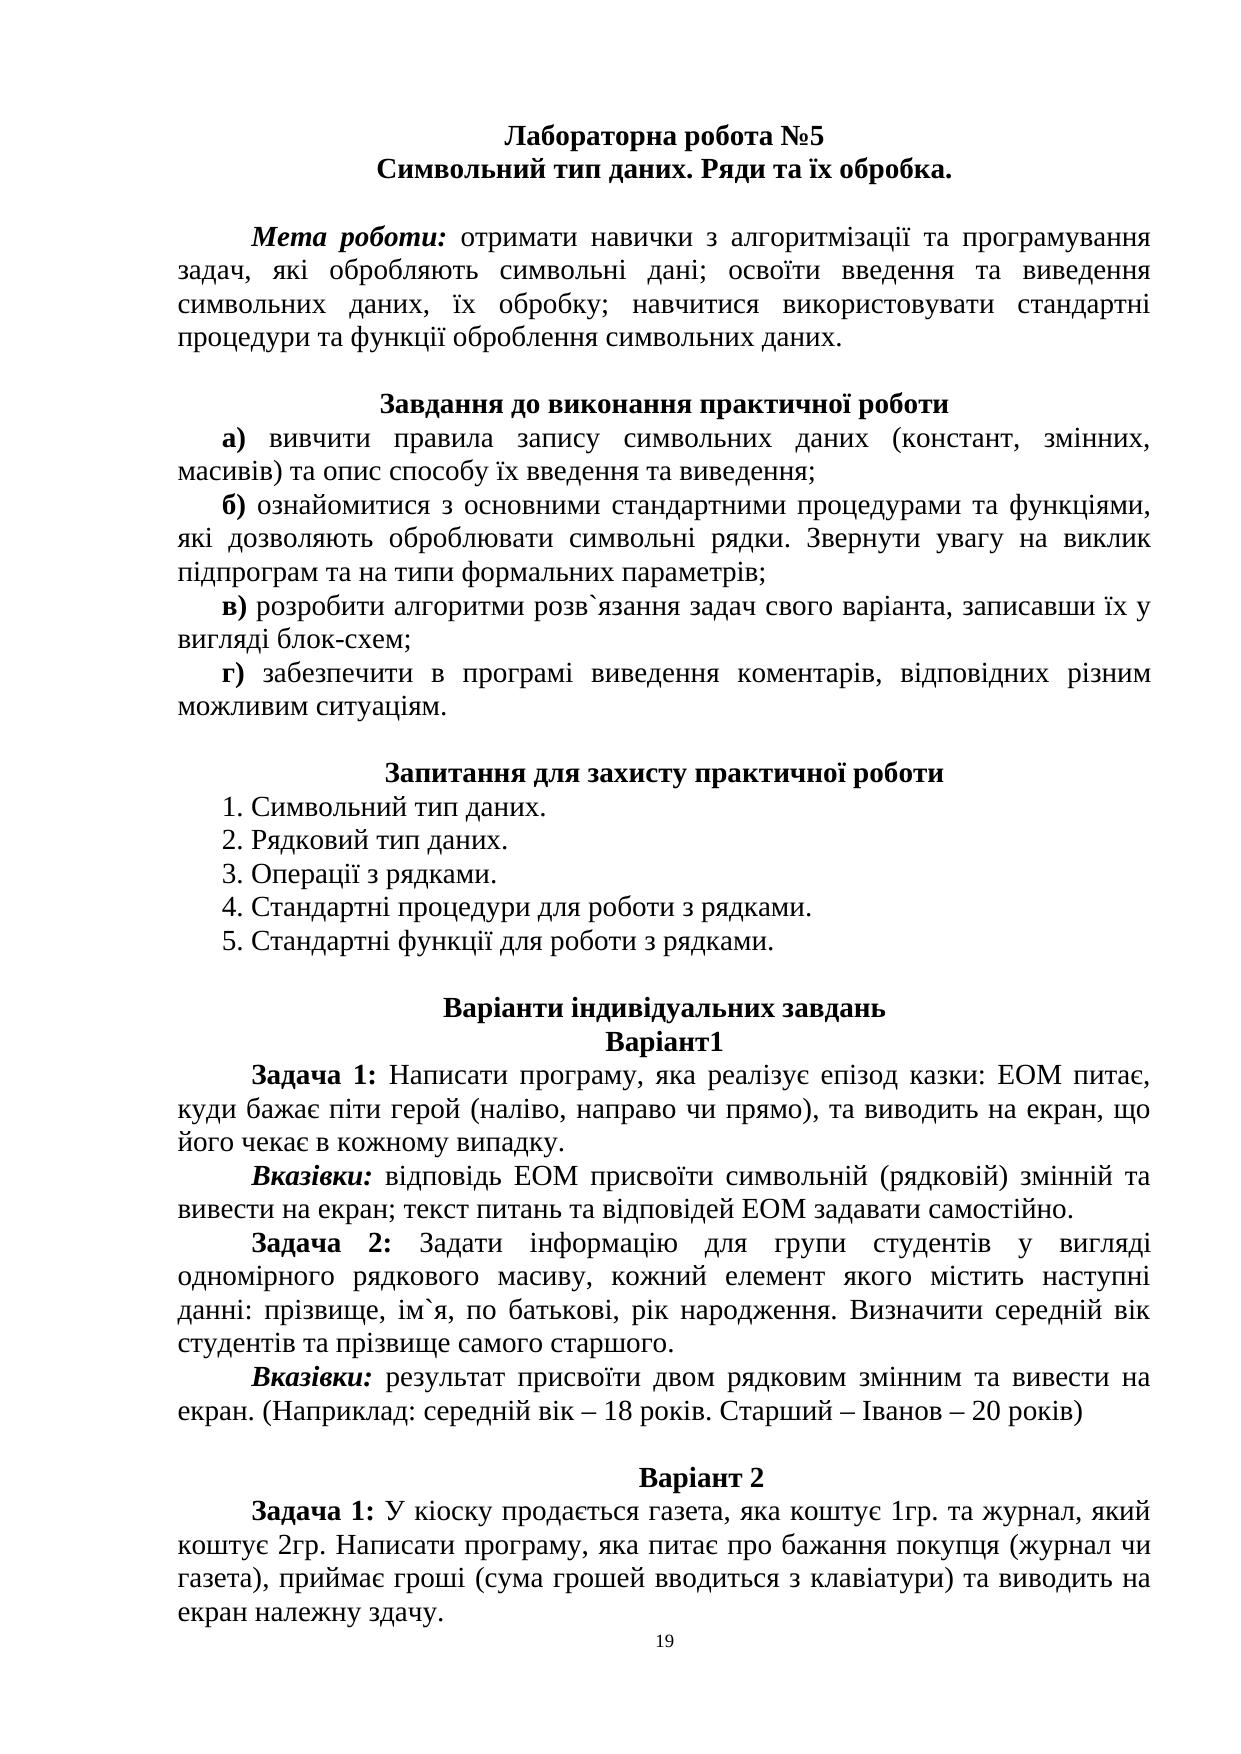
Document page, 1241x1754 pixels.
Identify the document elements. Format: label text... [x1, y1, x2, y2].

text Символьний тип даних. Ряди та їх обробка. [177, 152, 1152, 185]
text а) вивчити правила запису символьних даних (констант, змінних, масивів) та опис способу їх введення та виведення; [177, 420, 1152, 487]
text Варіанти індивідуальних завдань [177, 990, 1152, 1024]
text Вказівки: відповідь ЕОМ присвоїти символьній (рядковій) змінній та вивести на екран; текст питань та відповідей ЕОМ задавати самостійно. [177, 1158, 1152, 1225]
text Мета роботи: отримати навички з алгоритмізації та програмування задач, які обробляють символьні дані; освоїти введення та виведення символьних даних, їх обробку; навчитися використовувати стандартні процедури та функції оброблення символьних даних. [177, 219, 1152, 353]
text 3. Операції з рядками. [177, 856, 1152, 889]
text Задача 2: Задати інформацію для групи студентів у вигляді одномірного рядкового масиву, кожний елемент якого містить наступні данні: прізвище, ім`я, по батькові, рік народження. Визначити середній вік студентів та прізвище самого старшого. [177, 1225, 1152, 1359]
text 2. Рядковий тип даних. [177, 822, 1152, 856]
text в) розробити алгоритми розв`язання задач свого варіанта, записавши їх у вигляді блок-схем; [177, 588, 1152, 655]
text 5. Стандартні функції для роботи з рядками. [177, 923, 1152, 957]
text Варіант1 [177, 1024, 1152, 1057]
text 1. Символьний тип даних. [177, 789, 1152, 822]
text б) ознайомитися з основними стандартними процедурами та функціями, які дозволяють оброблювати символьні рядки. Звернути увагу на виклик підпрограм та на типи формальних параметрів; [177, 487, 1152, 588]
text Задача 1: У кіоску продається газета, яка коштує 1гр. та журнал, який коштує 2гр. Написати програму, яка питає про бажання покупця (журнал чи газета), приймає гроші (сума грошей вводиться з клавіатури) та виводить на екран належну здачу. [177, 1493, 1152, 1627]
text Лабораторна робота №5 [177, 118, 1152, 152]
text Вказівки: результат присвоїти двом рядковим змінним та вивести на екран. (Наприклад: середній вік – 18 років. Старший – Іванов – 20 років) [177, 1359, 1152, 1426]
text Запитання для захисту практичної роботи [177, 755, 1152, 789]
text г) забезпечити в програмі виведення коментарів, відповідних різним можливим ситуаціям. [177, 655, 1152, 722]
text Завдання до виконання практичної роботи [177, 386, 1152, 420]
text 4. Стандартні процедури для роботи з рядками. [177, 889, 1152, 923]
text Задача 1: Написати програму, яка реалізує епізод казки: ЕОМ питає, куди бажає піти герой (наліво, направо чи прямо), та виводить на екран, що його чекає в кожному випадку. [177, 1057, 1152, 1158]
text Варіант 2 [177, 1460, 1152, 1493]
